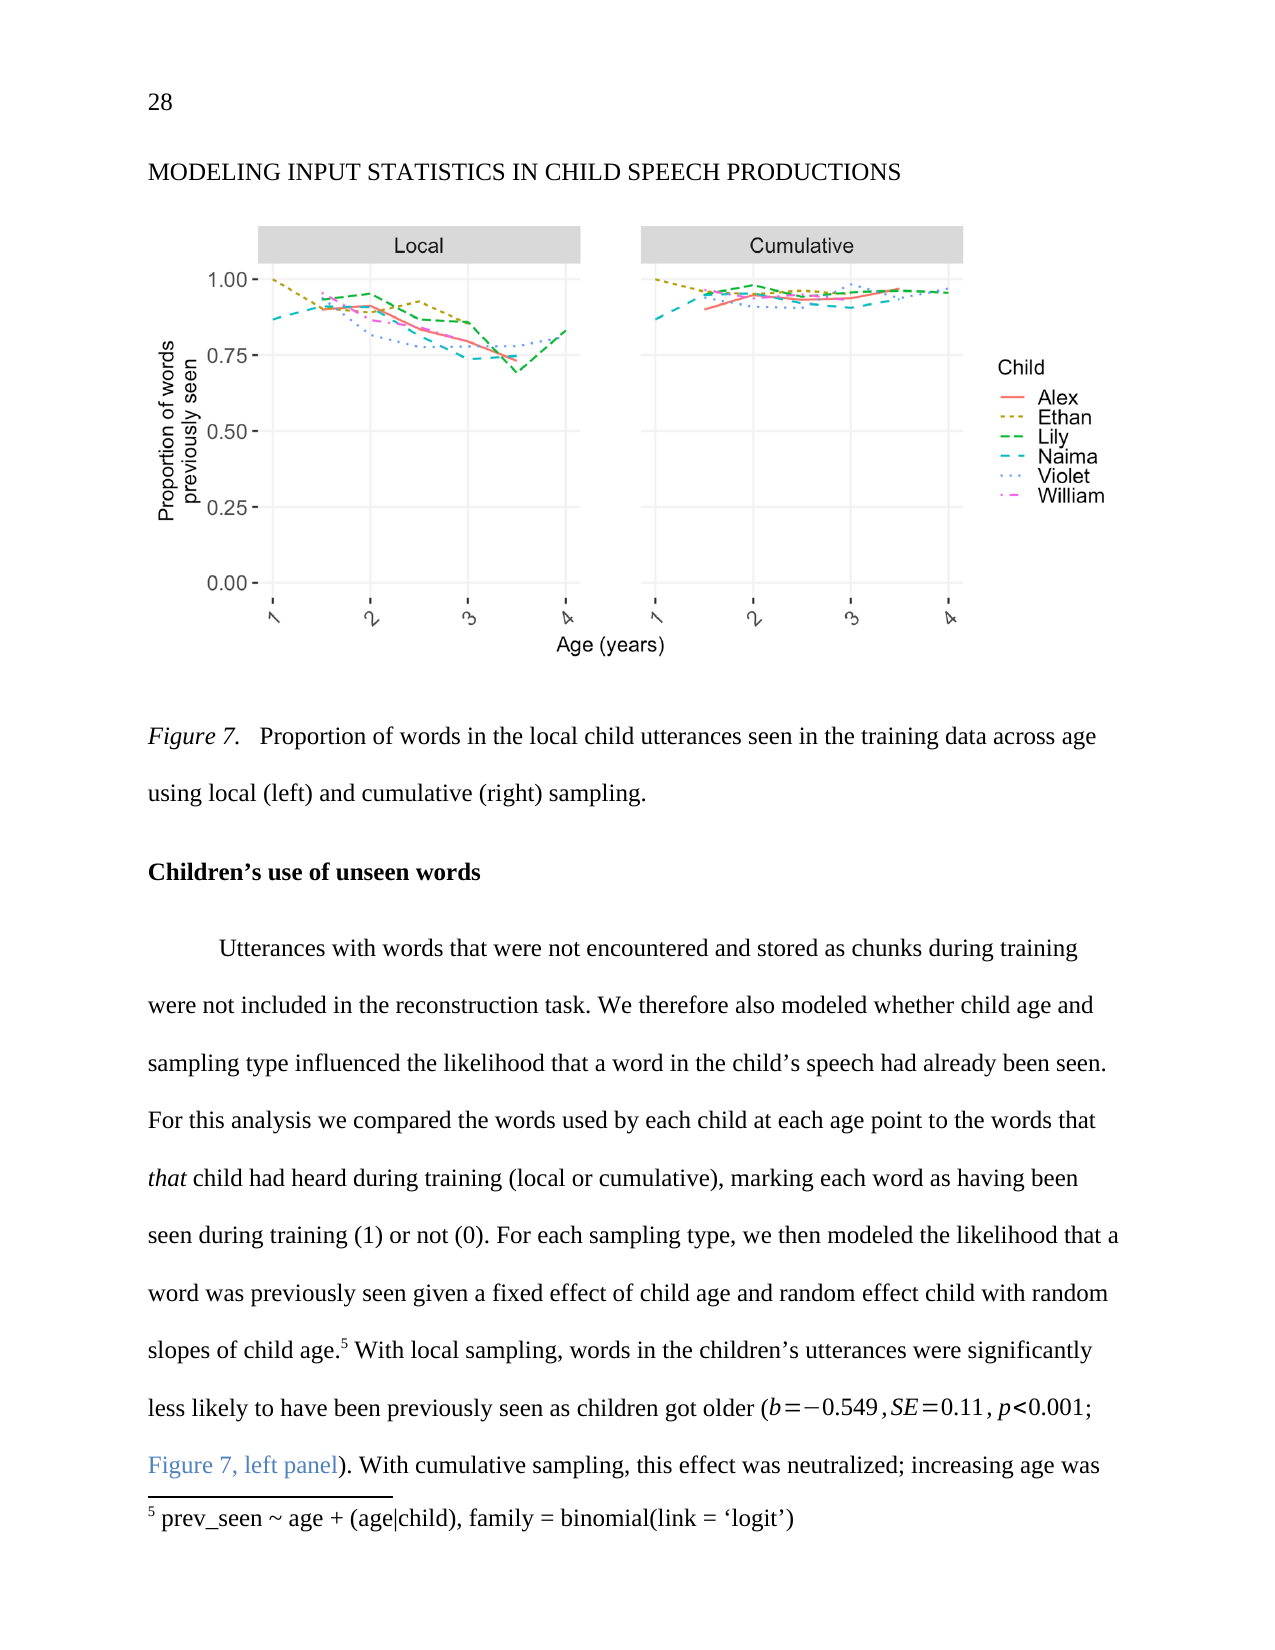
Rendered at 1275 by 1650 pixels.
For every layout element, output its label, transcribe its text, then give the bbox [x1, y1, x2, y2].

subtitle Children’s use of unseen words [148, 857, 1127, 885]
text Figure 7. Proportion of words in the local child utterances seen in the training data across age using local (left) and cumulative (right) sampling. [148, 721, 1127, 807]
picture [147, 215, 1128, 667]
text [148, 933, 1127, 1479]
